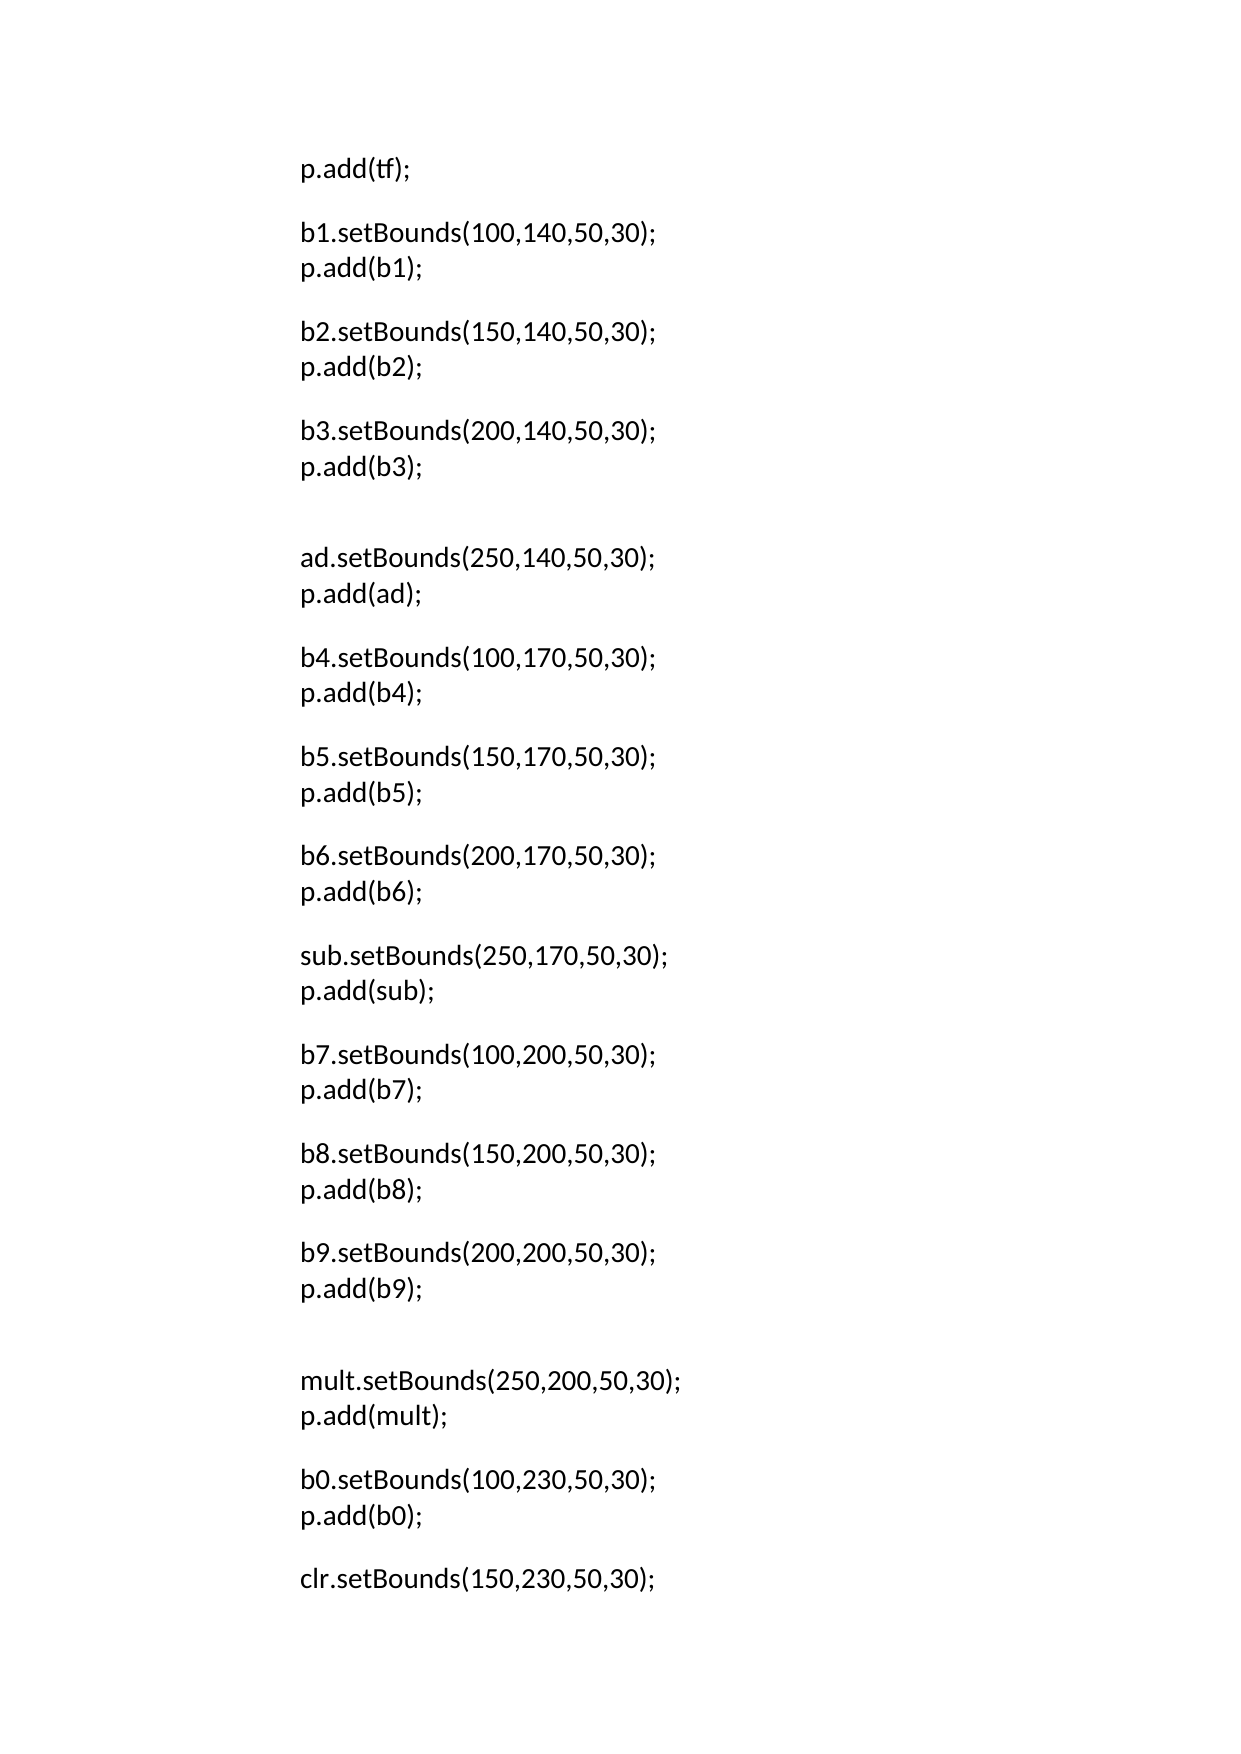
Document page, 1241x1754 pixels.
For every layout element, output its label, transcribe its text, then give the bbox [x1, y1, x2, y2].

text b9.setBounds(200,200,50,30); [150, 1234, 1090, 1270]
text mult.setBounds(250,200,50,30); [150, 1362, 1090, 1397]
text ad.setBounds(250,140,50,30); [150, 539, 1090, 575]
text b5.setBounds(150,170,50,30); [150, 738, 1090, 774]
text p.add(sub); [150, 972, 1090, 1008]
text p.add(b3); [150, 448, 1090, 483]
text p.add(b5); [150, 774, 1090, 809]
text p.add(b4); [150, 674, 1090, 710]
text b8.setBounds(150,200,50,30); [150, 1135, 1090, 1171]
text b7.setBounds(100,200,50,30); [150, 1036, 1090, 1071]
text p.add(b7); [150, 1071, 1090, 1107]
text p.add(ad); [150, 575, 1090, 611]
text b0.setBounds(100,230,50,30); [150, 1461, 1090, 1497]
text sub.setBounds(250,170,50,30); [150, 937, 1090, 972]
text p.add(b9); [150, 1270, 1090, 1306]
text p.add(b6); [150, 873, 1090, 908]
text p.add(tf); [150, 150, 1090, 186]
text b2.setBounds(150,140,50,30); [150, 313, 1090, 348]
text p.add(b8); [150, 1171, 1090, 1206]
text p.add(b0); [150, 1497, 1090, 1532]
text b1.setBounds(100,140,50,30); [150, 214, 1090, 249]
text clr.setBounds(150,230,50,30); [150, 1560, 1090, 1596]
text b6.setBounds(200,170,50,30); [150, 837, 1090, 873]
text b3.setBounds(200,140,50,30); [150, 412, 1090, 448]
text p.add(b2); [150, 348, 1090, 384]
text p.add(b1); [150, 249, 1090, 285]
text b4.setBounds(100,170,50,30); [150, 639, 1090, 674]
text p.add(mult); [150, 1397, 1090, 1433]
